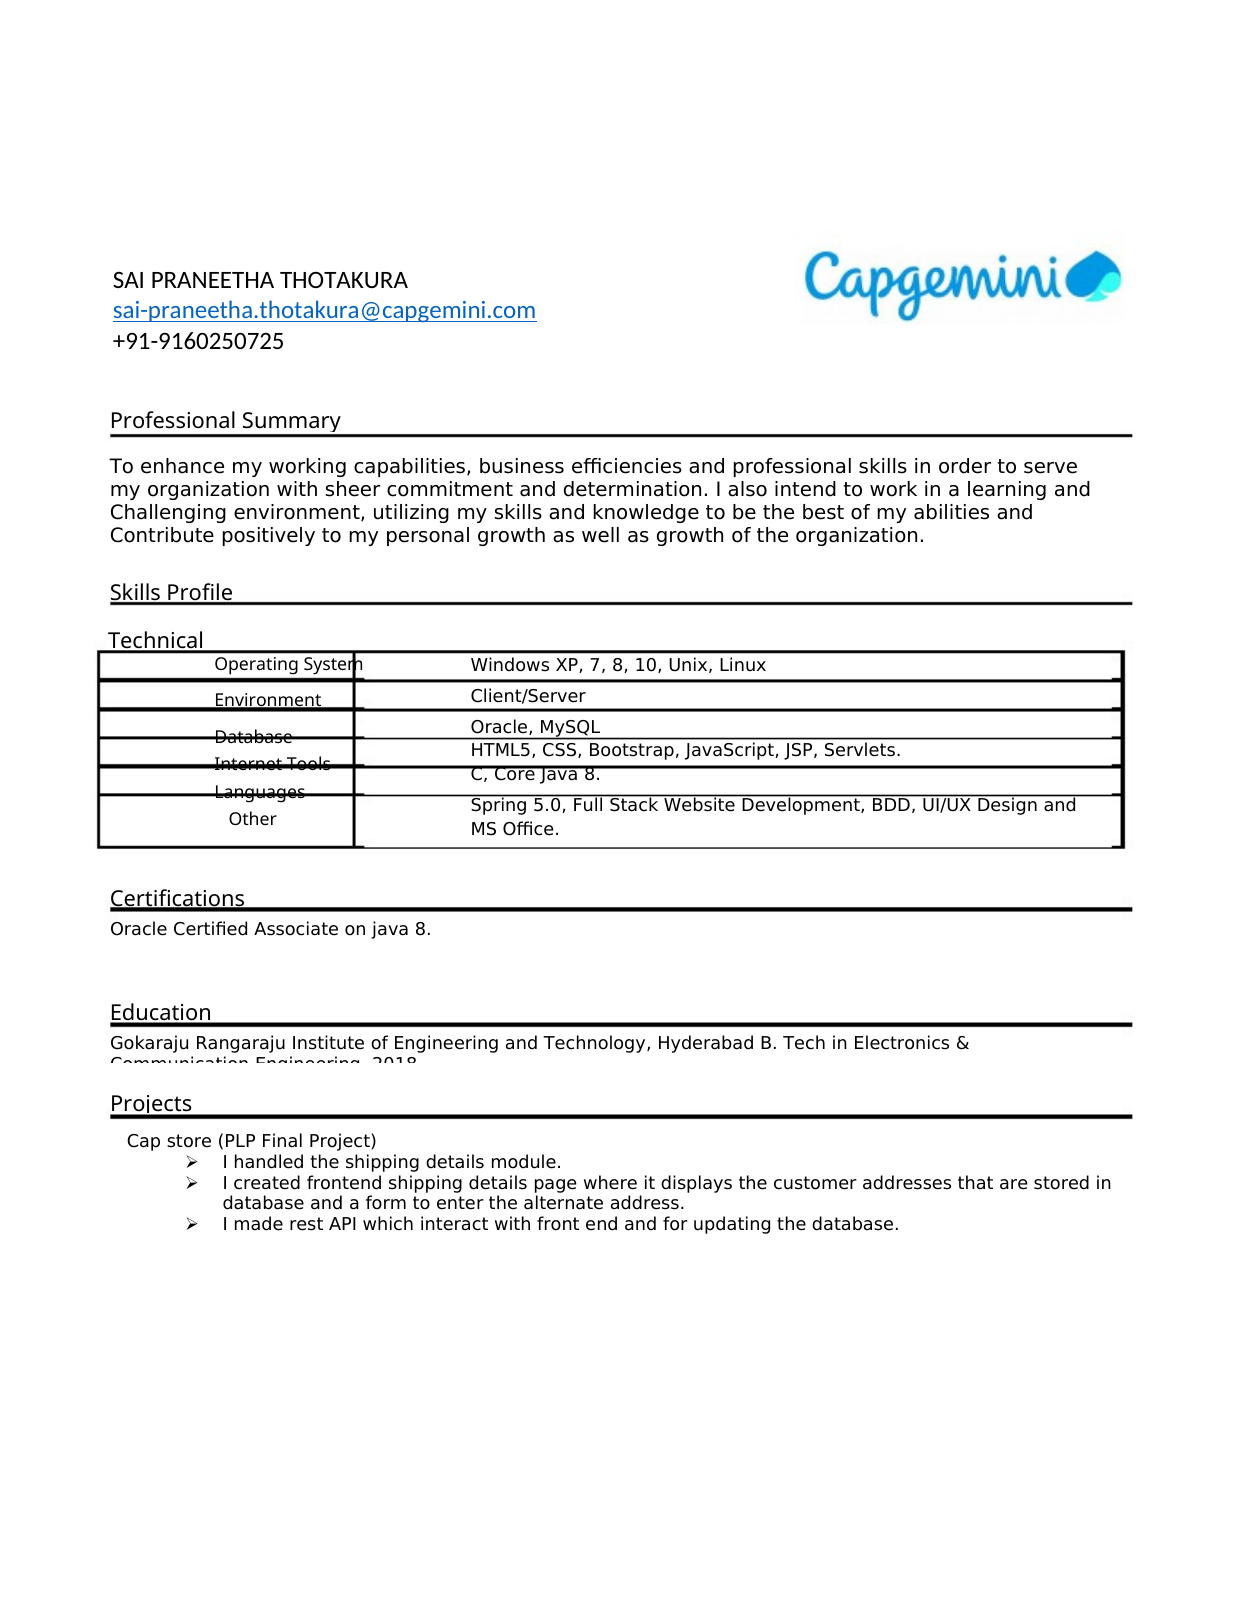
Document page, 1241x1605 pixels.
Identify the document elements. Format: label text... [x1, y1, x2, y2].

text Database [214, 724, 480, 748]
text Gokaraju Rangaraju Institute of Engineering and Technology, Hyderabad B. Tech in Electronics & Communication Engineering, 2018. [110, 1033, 1075, 1063]
list I handled the shipping details module. [185, 1152, 1133, 1173]
text To enhance my working capabilities, business efficiencies and professional skills in order to serve [109, 455, 1191, 478]
text C, Core Java 8. [470, 764, 1230, 784]
list I made rest API which interact with front end and for updating the database. [185, 1214, 1133, 1234]
text Other [228, 806, 322, 831]
text HTML5, CSS, Bootstrap, JavaScript, JSP, Servlets. [470, 740, 1230, 761]
text Certifications [109, 883, 367, 913]
text Projects [110, 1088, 551, 1113]
text my organization with sheer commitment and determination. I also intend to work in a learning and [109, 478, 1191, 501]
text Skills Profile [109, 577, 353, 606]
text Languages [214, 779, 480, 804]
text Challenging environment, utilizing my skills and knowledge to be the best of my abilities and [109, 501, 1191, 524]
text Client/Server [470, 686, 1230, 706]
text Oracle, MySQL [470, 717, 1230, 737]
text Environment [214, 688, 480, 712]
text Spring 5.0, Full Stack Website Development, BDD, UI/UX Design and [470, 795, 1230, 816]
text Oracle Certified Associate on java 8. [110, 919, 660, 939]
text Internet Tools [214, 752, 480, 776]
list I created frontend shipping details page where it displays the customer addresses that are stored in database and a form to enter the alternate address. [185, 1173, 1133, 1214]
text Cap store (PLP Final Project) [110, 1131, 1133, 1152]
text MS Office. [470, 818, 1230, 839]
text SAI PRANEETHA THOTAKURA [113, 264, 596, 295]
text Contribute positively to my personal growth as well as growth of the organization. [109, 524, 1191, 547]
text Education [109, 997, 318, 1022]
text Operating System [214, 652, 480, 676]
text sai-praneetha.thotakura@capgemini.com [113, 295, 596, 325]
picture [1, 139, 1241, 1605]
text Professional Summary [109, 405, 488, 431]
text Technical [108, 625, 241, 650]
text Windows XP, 7, 8, 10, Unix, Linux [470, 655, 1230, 675]
text +91-9160250725 [113, 325, 596, 356]
